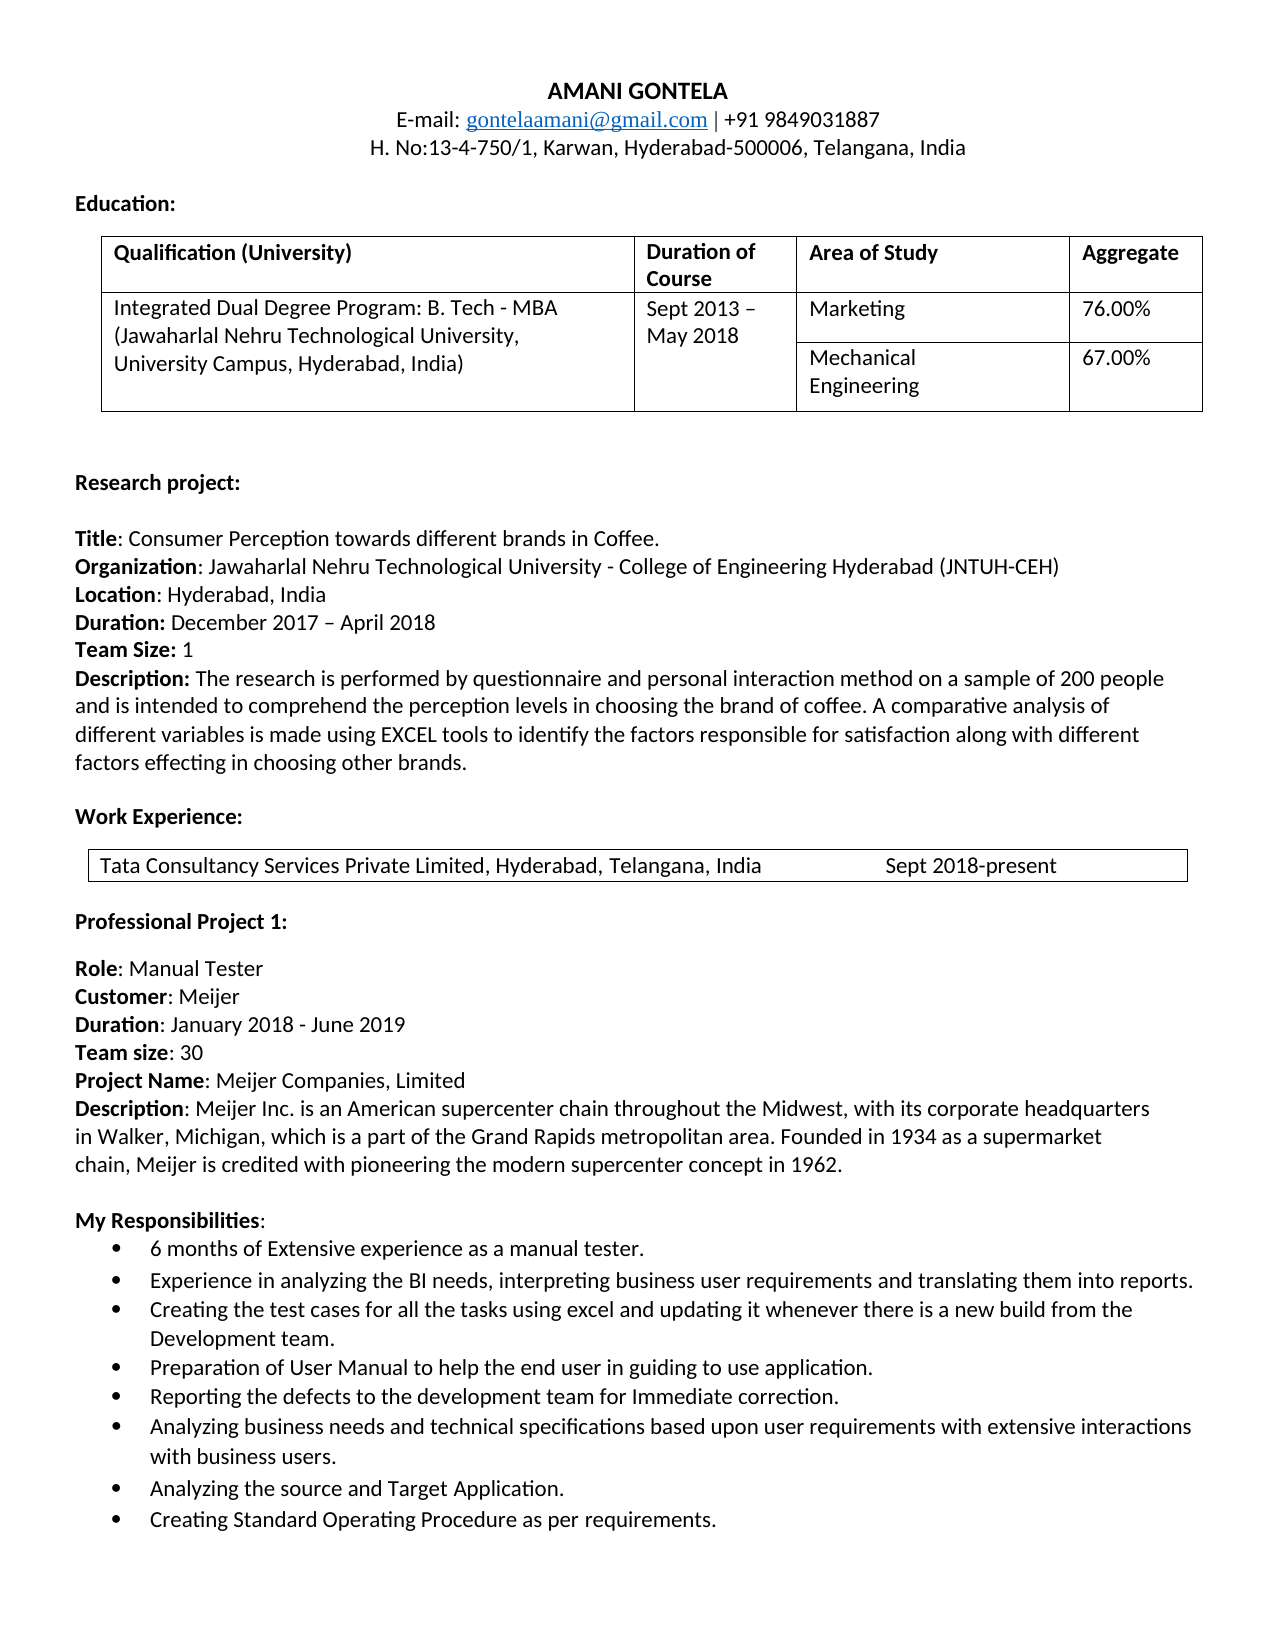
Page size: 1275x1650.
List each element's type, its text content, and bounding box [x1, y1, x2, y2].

table_header Qualification (University) [102, 237, 634, 292]
table_cell Mechanical Engineering [797, 343, 1069, 411]
text Team size: 30 [75, 1038, 1212, 1066]
table_header Area of Study [797, 237, 1069, 292]
list Preparation of User Manual to help the end user in guiding to use application. [112, 1352, 1212, 1381]
text Role: Manual Tester [75, 954, 1212, 982]
text Professional Project 1: [75, 907, 1212, 935]
list Analyzing the source and Target Application. [112, 1474, 1212, 1502]
text E-mail: gontelaamani@gmail.com | +91 9849031887 [359, 106, 917, 133]
table_cell Sept 2013 – May 2018 [635, 293, 796, 411]
text Duration: January 2018 - June 2019 [75, 1010, 1212, 1038]
table_cell Marketing [797, 293, 1069, 342]
subtitle Work Experience: [75, 802, 1212, 830]
subtitle My Responsibilities: [75, 1206, 1212, 1234]
text Location: Hyderabad, India [75, 580, 1212, 608]
text Research project: [75, 468, 1212, 496]
subtitle Team Size: 1 [75, 636, 1212, 664]
list Analyzing business needs and technical specifications based upon user requirements with extensive interactions with business users. [112, 1412, 1194, 1470]
table_header Aggregate [1070, 237, 1202, 292]
list 6 months of Extensive experience as a manual tester. [112, 1234, 1195, 1263]
list Creating Standard Operating Procedure as per requirements. [112, 1505, 1212, 1533]
text Description: Meijer Inc. is an American supercenter chain throughout the Midwest, with its corporate headquarters in Walker, Michigan, which is a part of the Grand Rapids metropolitan area. Founded in 1934 as a supermarket chain, Meijer is credited with pioneering the modern supercenter concept in 1962. [75, 1094, 1153, 1178]
table_cell 76.00% [1070, 293, 1202, 342]
title AMANI GONTELA [359, 75, 917, 106]
text Title: Consumer Perception towards different brands in Coffee. [75, 525, 1212, 552]
text Project Name: Meijer Companies, Limited [75, 1066, 1212, 1094]
text Customer: Meijer [75, 982, 1212, 1010]
list Reporting the defects to the development team for Immediate correction. [112, 1381, 1212, 1410]
table_header Duration of Course [635, 237, 796, 292]
text Organization: Jawaharlal Nehru Technological University - College of Engineering Hyderabad (JNTUH-CEH) [75, 552, 1212, 580]
subtitle Education: [75, 189, 1212, 217]
text Duration: December 2017 – April 2018 [75, 608, 1212, 636]
table_cell 67.00% [1070, 343, 1202, 411]
text Description: The research is performed by questionnaire and personal interaction method on a sample of 200 people and is intended to comprehend the perception levels in choosing the brand of coffee. A comparative analysis of different variables is made using EXCEL tools to identify the factors responsible for satisfaction along with different factors effecting in choosing other brands. [75, 664, 1172, 776]
list Creating the test cases for all the tasks using excel and updating it whenever there is a new build from the Development team. [112, 1294, 1212, 1352]
text H. No:13-4-750/1, Karwan, Hyderabad-500006, Telangana, India [124, 133, 1212, 161]
list Experience in analyzing the BI needs, interpreting business user requirements and translating them into reports. [112, 1265, 1212, 1294]
table_cell Integrated Dual Degree Program: B. Tech - MBA (Jawaharlal Nehru Technological University, University Campus, Hyderabad, India) [102, 293, 634, 411]
